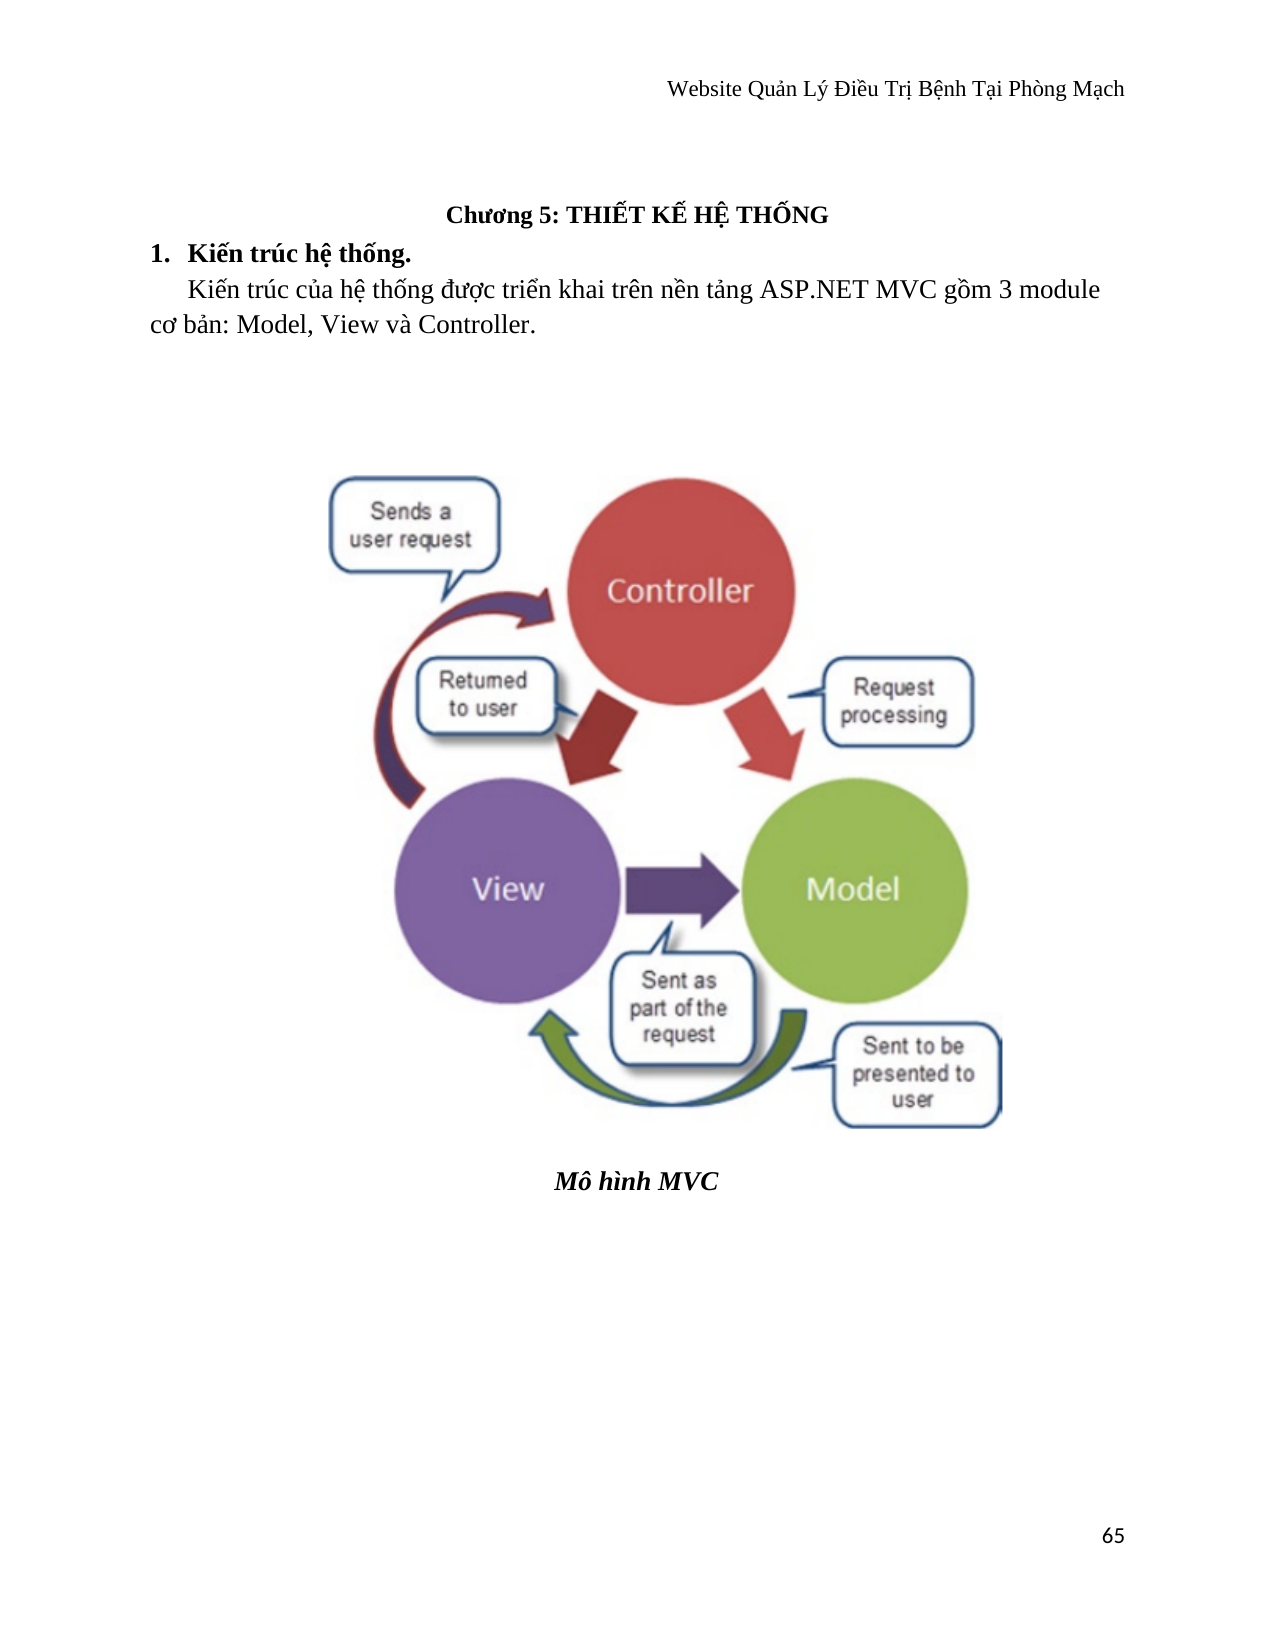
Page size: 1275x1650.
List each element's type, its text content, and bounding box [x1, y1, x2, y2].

subtitle Chương 5: THIẾT KẾ HỆ THỐNG [150, 200, 1125, 229]
text Kiến trúc của hệ thống được triển khai trên nền tảng ASP.NET MVC gồm 3 module cơ bản: Model, View và Controller. [150, 273, 1125, 340]
picture [166, 421, 1109, 1140]
text Mô hình MVC [150, 1165, 1125, 1196]
subtitle Kiến trúc hệ thống. [150, 237, 1125, 268]
